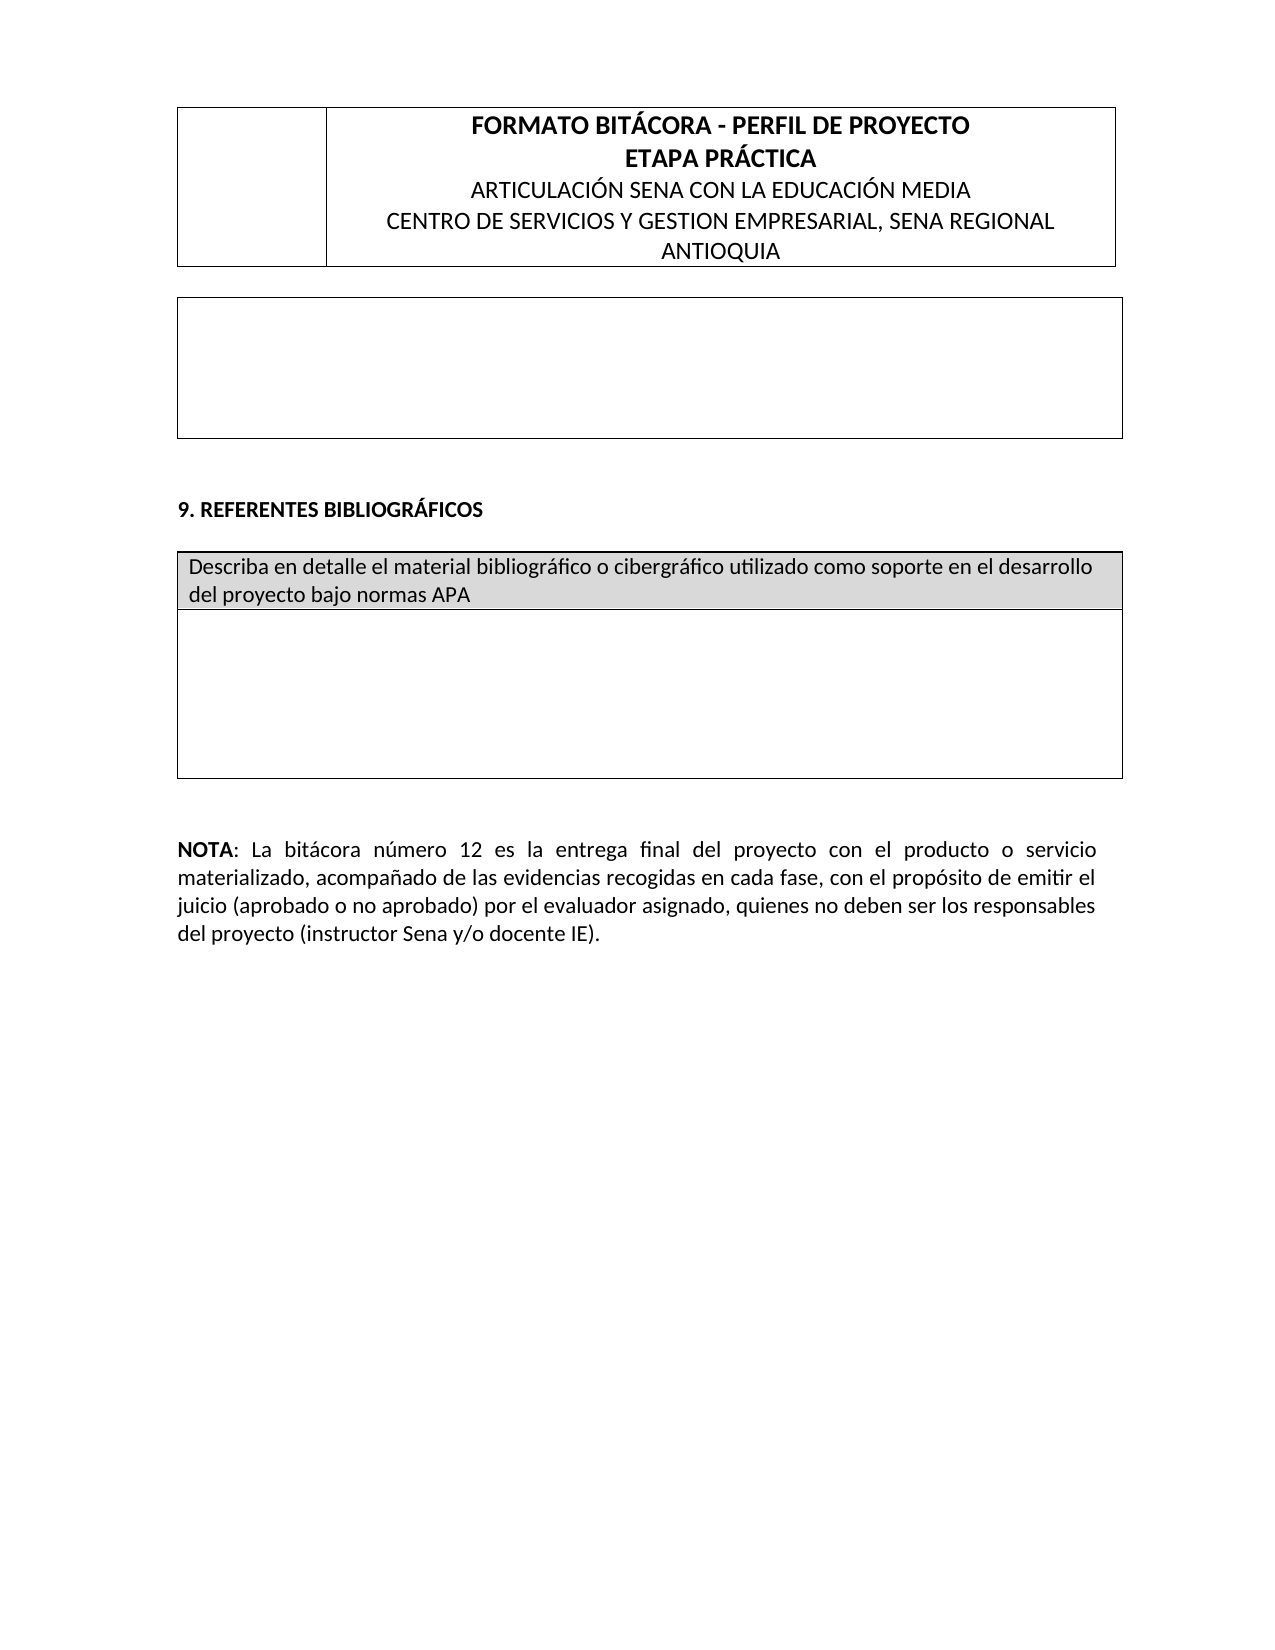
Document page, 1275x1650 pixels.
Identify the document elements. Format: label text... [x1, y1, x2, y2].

text NOTA: La bitácora número 12 es la entrega final del proyecto con el producto o servicio materializado, acompañado de las evidencias recogidas en cada fase, con el propósito de emitir el juicio (aprobado o no aprobado) por el evaluador asignado, quienes no deben ser los responsables del proyecto (instructor Sena y/o docente IE). [177, 835, 1098, 947]
text 9. REFERENTES BIBLIOGRÁFICOS [177, 495, 1098, 523]
table_cell [178, 298, 1122, 438]
table_header Describa en detalle el material bibliográfico o cibergráfico utilizado como soporte en el desarrollo del proyecto bajo normas APA [178, 553, 1122, 608]
table_cell [178, 610, 1122, 778]
